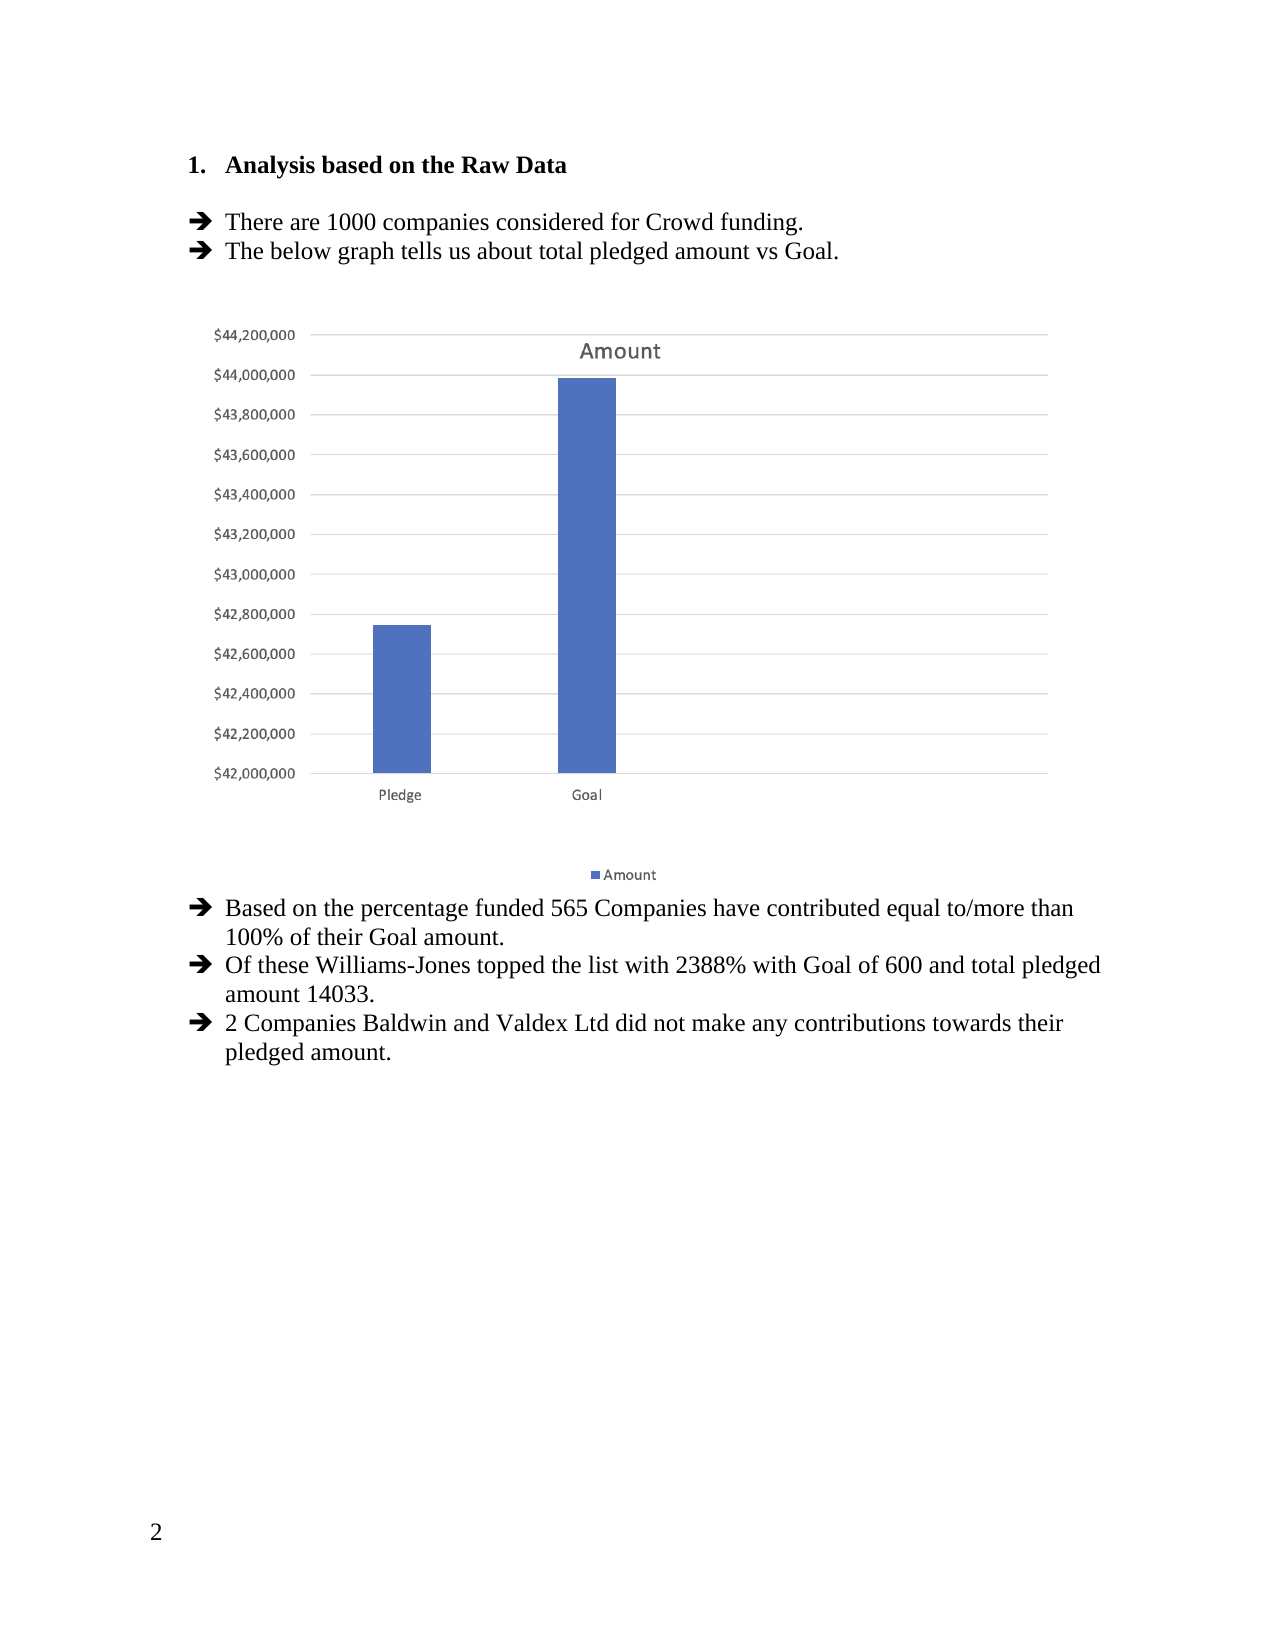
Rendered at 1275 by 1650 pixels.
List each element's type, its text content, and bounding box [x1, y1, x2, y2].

picture [150, 293, 1125, 893]
list Analysis based on the Raw Data [187, 150, 1125, 179]
list Based on the percentage funded 565 Companies have contributed equal to/more than 100% of their Goal amount. [187, 893, 1125, 950]
list The below graph tells us about total pledged amount vs Goal. [187, 236, 1125, 265]
list 2 Companies Baldwin and Valdex Ltd did not make any contributions towards their pledged amount. [187, 1008, 1125, 1065]
list There are 1000 companies considered for Crowd funding. [187, 207, 1125, 236]
list Of these Williams-Jones topped the list with 2388% with Goal of 600 and total pledged amount 14033. [187, 950, 1125, 1008]
